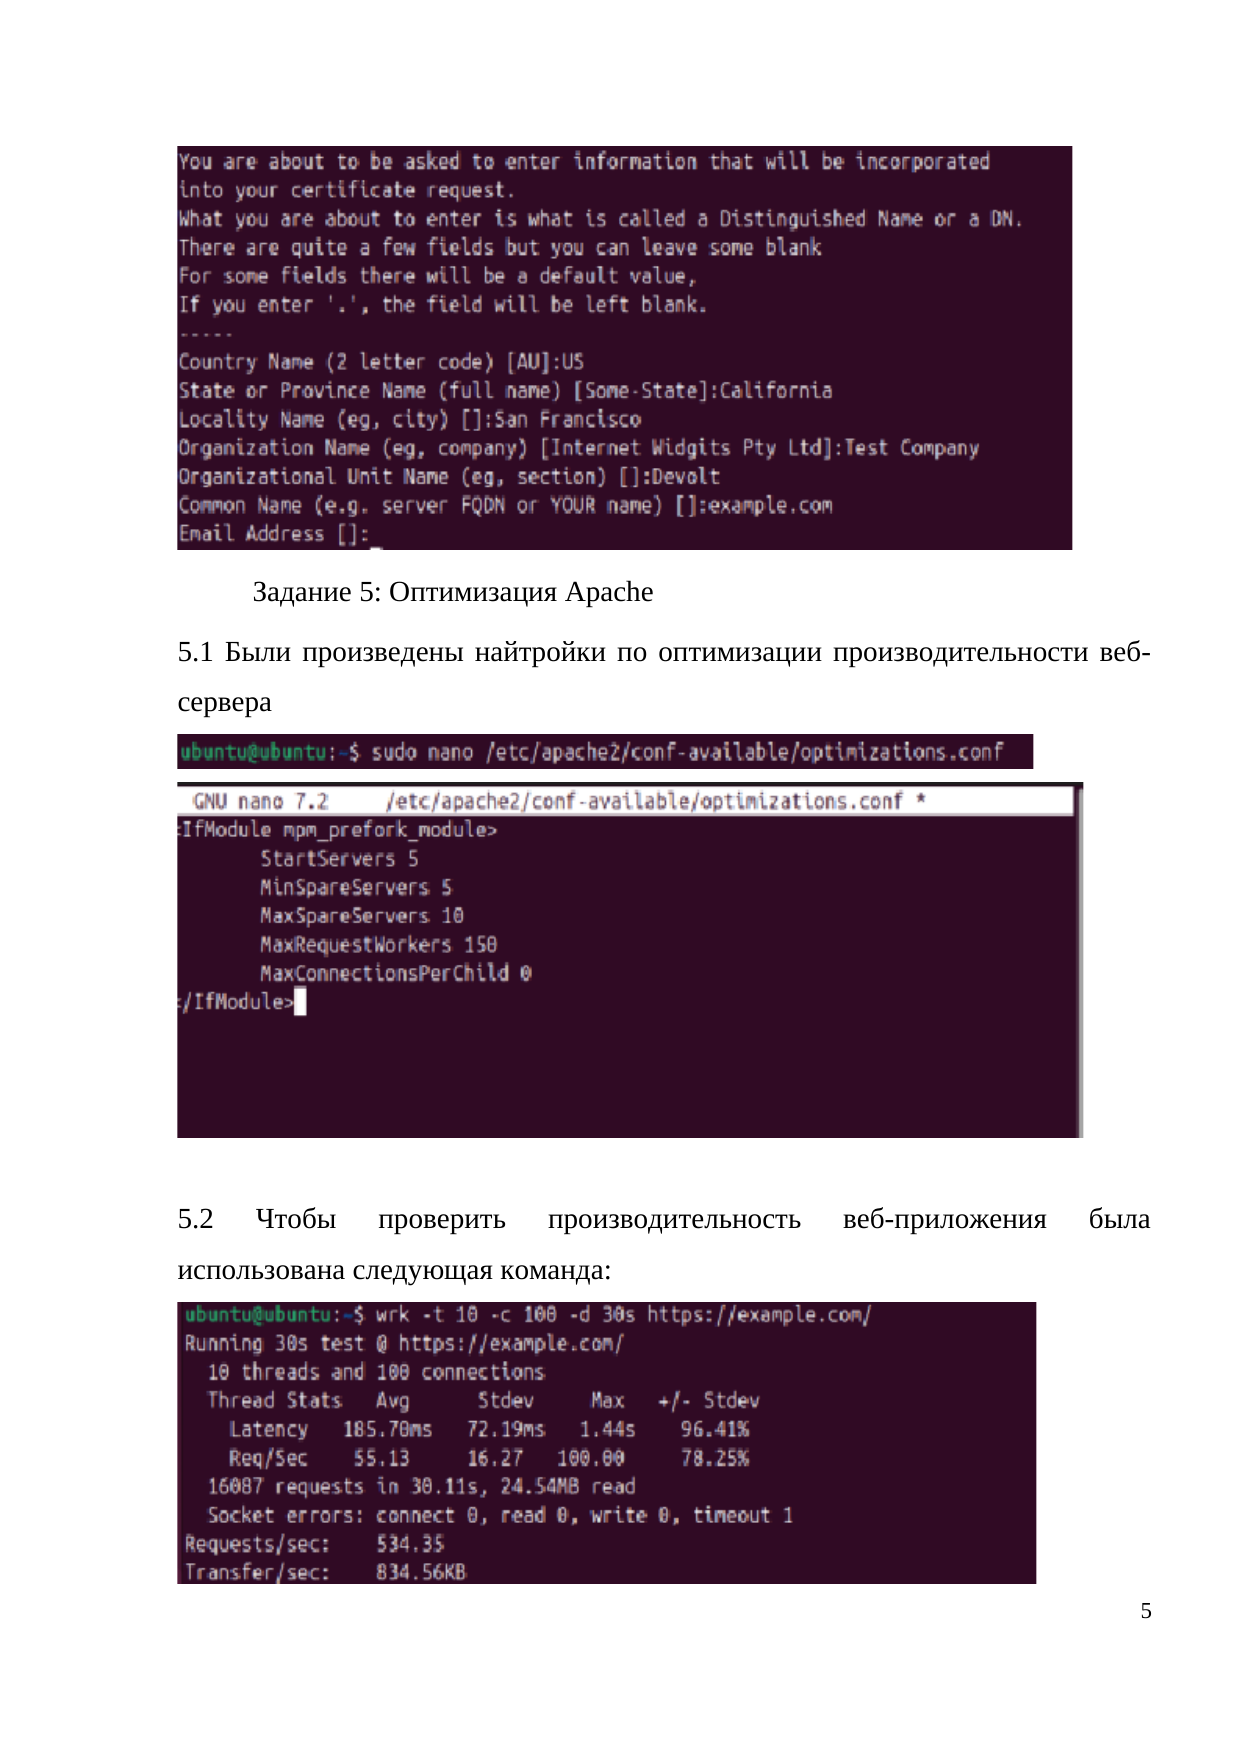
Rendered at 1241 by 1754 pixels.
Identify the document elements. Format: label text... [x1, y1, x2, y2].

text 5.1 Были произведены найтройки по оптимизации производительности веб-сервера [177, 634, 1152, 718]
picture [177, 782, 1084, 1138]
text Задание 5: Оптимизация Apache [177, 574, 1152, 608]
text 5.2 Чтобы проверить производительность веб-приложения была использована следующая команда: [177, 1202, 1152, 1286]
picture [177, 146, 1073, 550]
picture [177, 1302, 1037, 1584]
picture [177, 734, 1034, 769]
